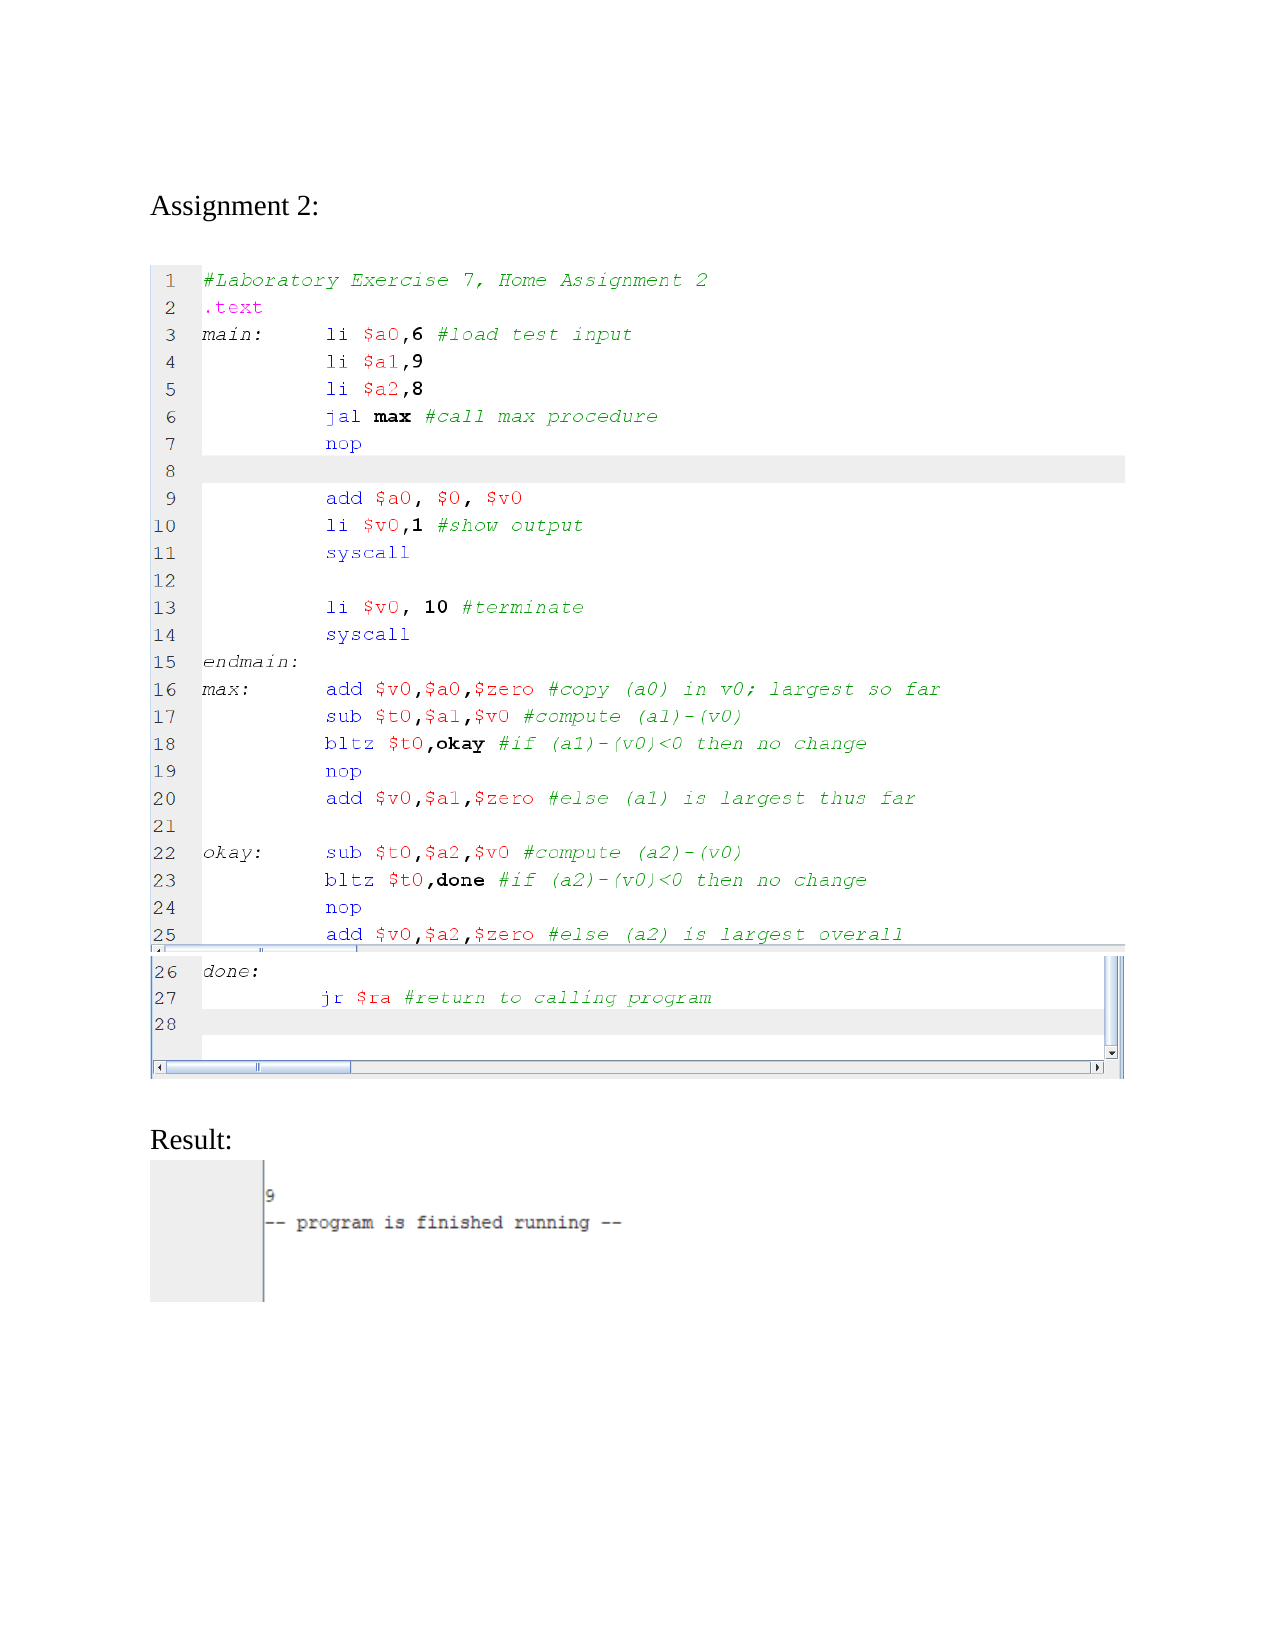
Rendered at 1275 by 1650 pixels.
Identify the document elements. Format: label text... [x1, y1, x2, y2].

picture [150, 956, 1125, 1079]
text Assignment 2: [150, 188, 1125, 222]
picture [150, 1160, 1125, 1302]
picture [150, 265, 1125, 952]
text Result: [150, 1122, 1125, 1155]
